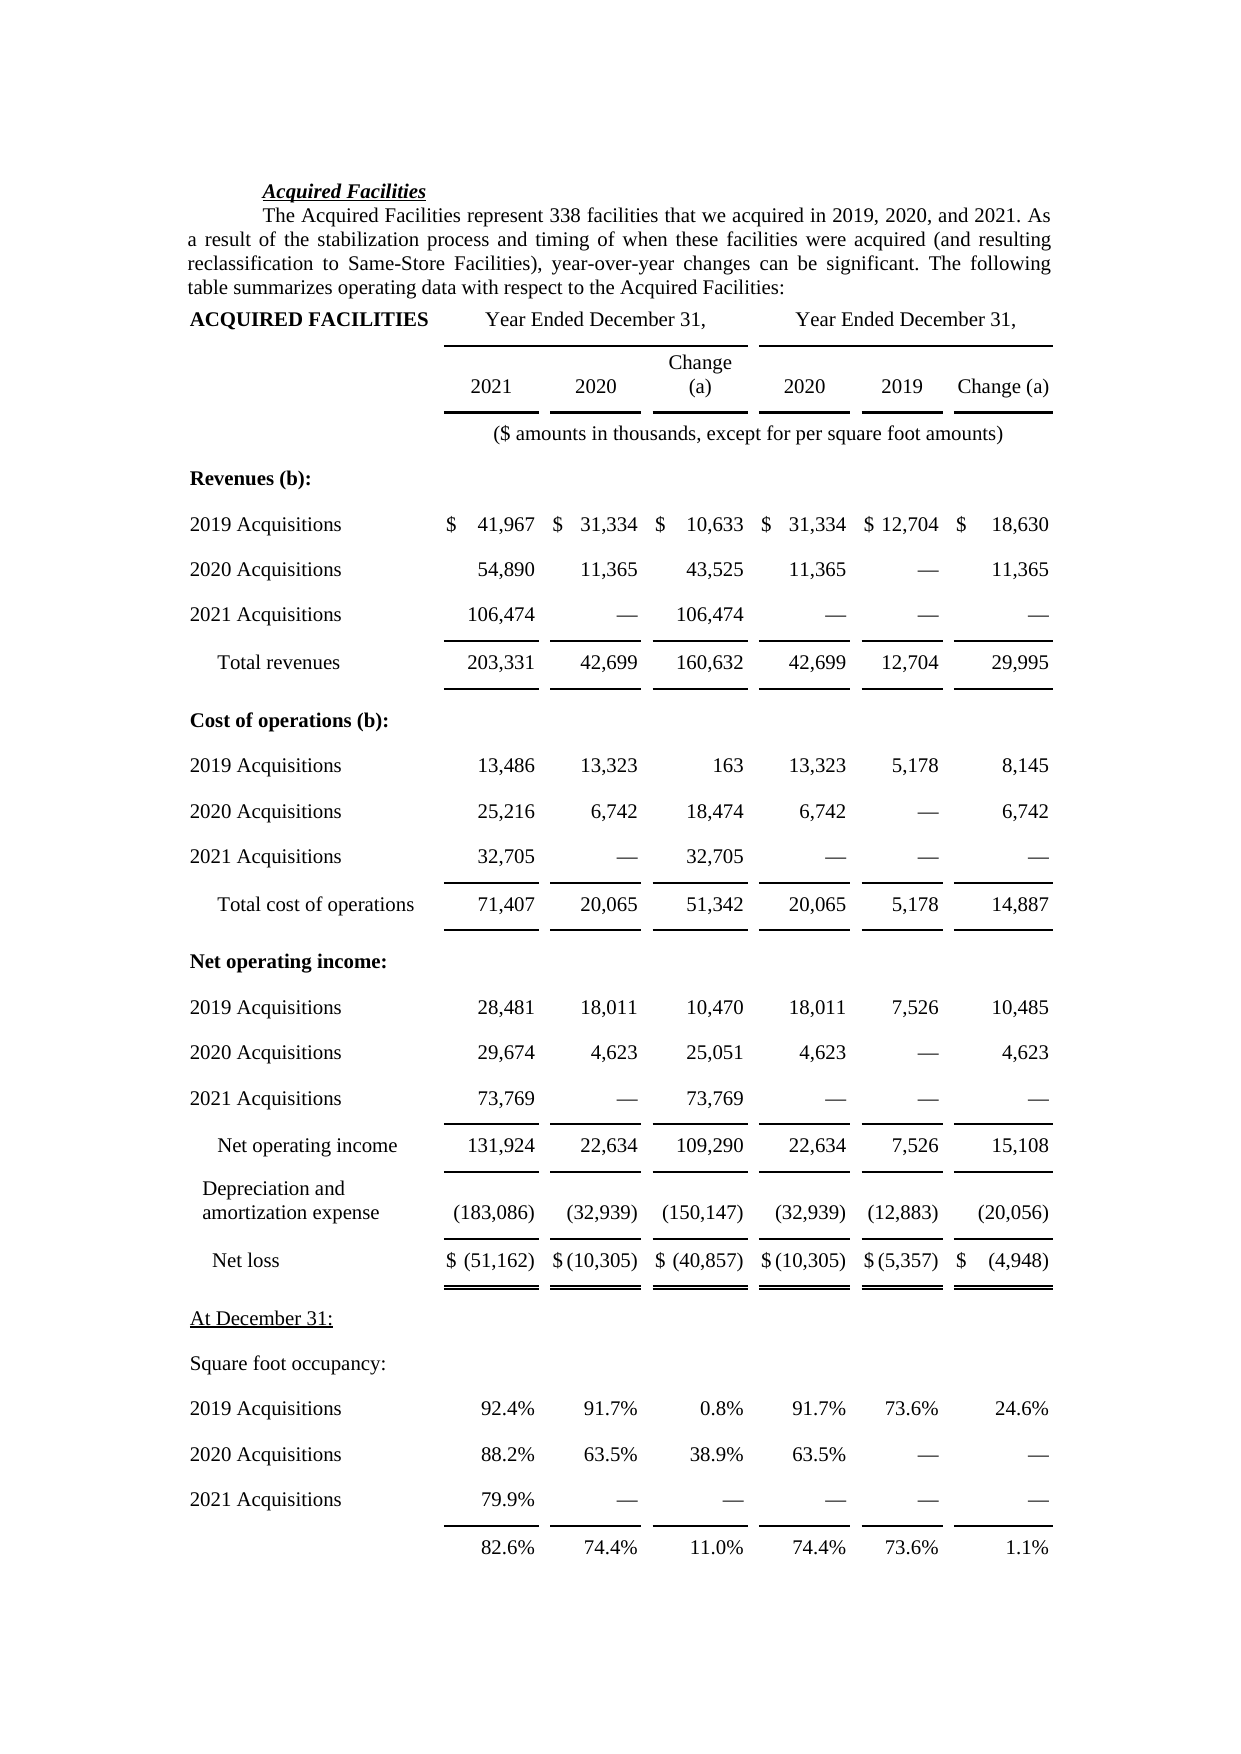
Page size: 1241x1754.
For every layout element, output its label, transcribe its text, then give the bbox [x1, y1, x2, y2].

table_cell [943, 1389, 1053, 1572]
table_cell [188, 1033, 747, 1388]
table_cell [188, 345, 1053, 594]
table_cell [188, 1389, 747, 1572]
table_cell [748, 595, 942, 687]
text The Acquired Facilities represent 338 facilities that we acquired in 2019, 2020, and 2021. As a result of the stabilization process and timing of when these facilities were acquired (and resulting reclassification to Same-Store Facilities), year-over-year changes can be significant. The following table summarizes operating data with respect to the Acquired Facilities: [187, 203, 1053, 299]
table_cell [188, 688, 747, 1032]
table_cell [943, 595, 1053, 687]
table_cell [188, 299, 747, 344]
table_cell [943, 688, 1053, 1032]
text Acquired Facilities [187, 179, 1053, 203]
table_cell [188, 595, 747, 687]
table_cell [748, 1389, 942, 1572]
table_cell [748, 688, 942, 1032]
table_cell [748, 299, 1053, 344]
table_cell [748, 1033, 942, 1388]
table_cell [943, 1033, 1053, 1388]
